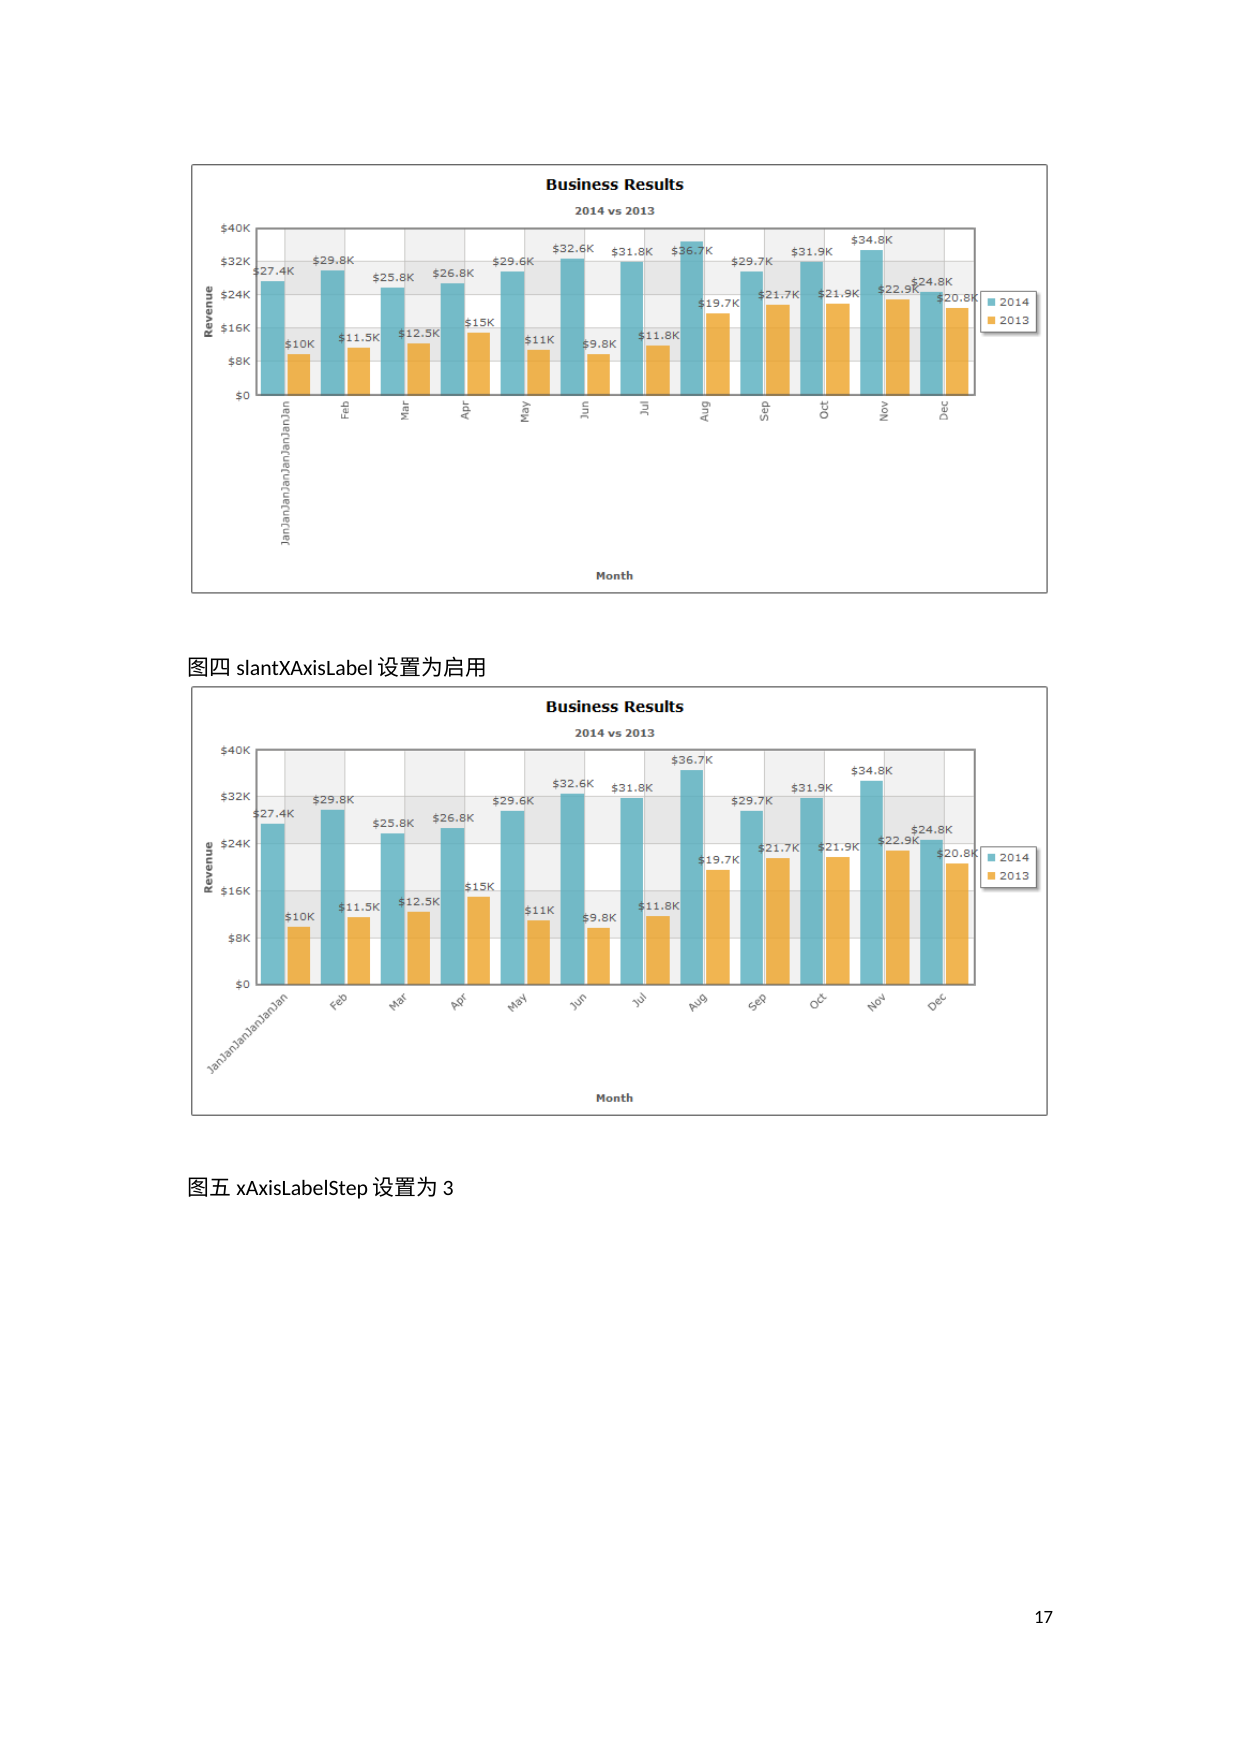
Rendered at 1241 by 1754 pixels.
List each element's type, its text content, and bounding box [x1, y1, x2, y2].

text 图四 slantXAxisLabel设置为启用 [187, 649, 1053, 682]
text 图五 xAxisLabelStep设置为3 [187, 1169, 1053, 1202]
picture [187, 162, 1053, 601]
picture [187, 682, 1053, 1119]
